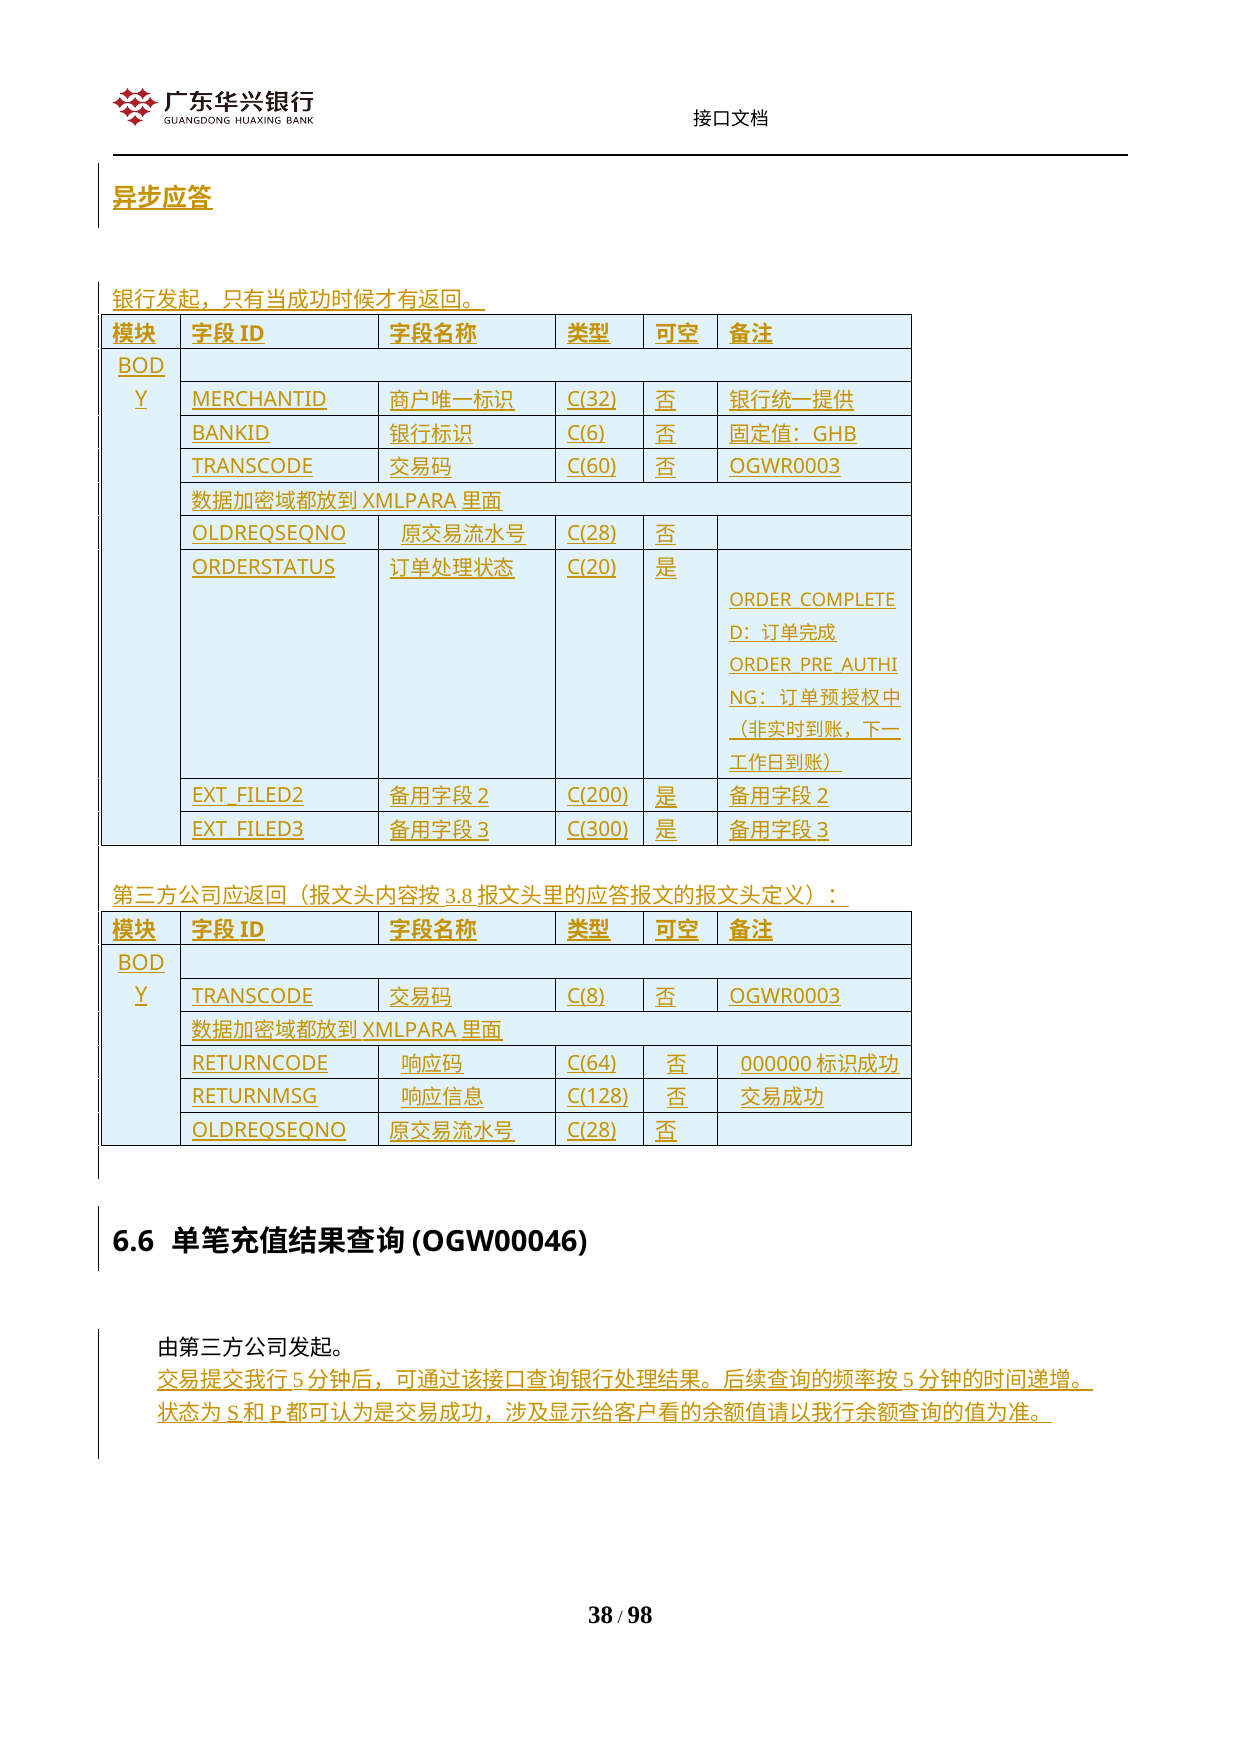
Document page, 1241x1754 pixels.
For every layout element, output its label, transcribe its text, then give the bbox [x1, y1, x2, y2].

picture [112, 88, 314, 126]
list 由第三方公司发起。 [157, 1329, 1128, 1362]
subtitle 单笔充值结果查询 (OGW00046) [112, 1206, 1128, 1271]
